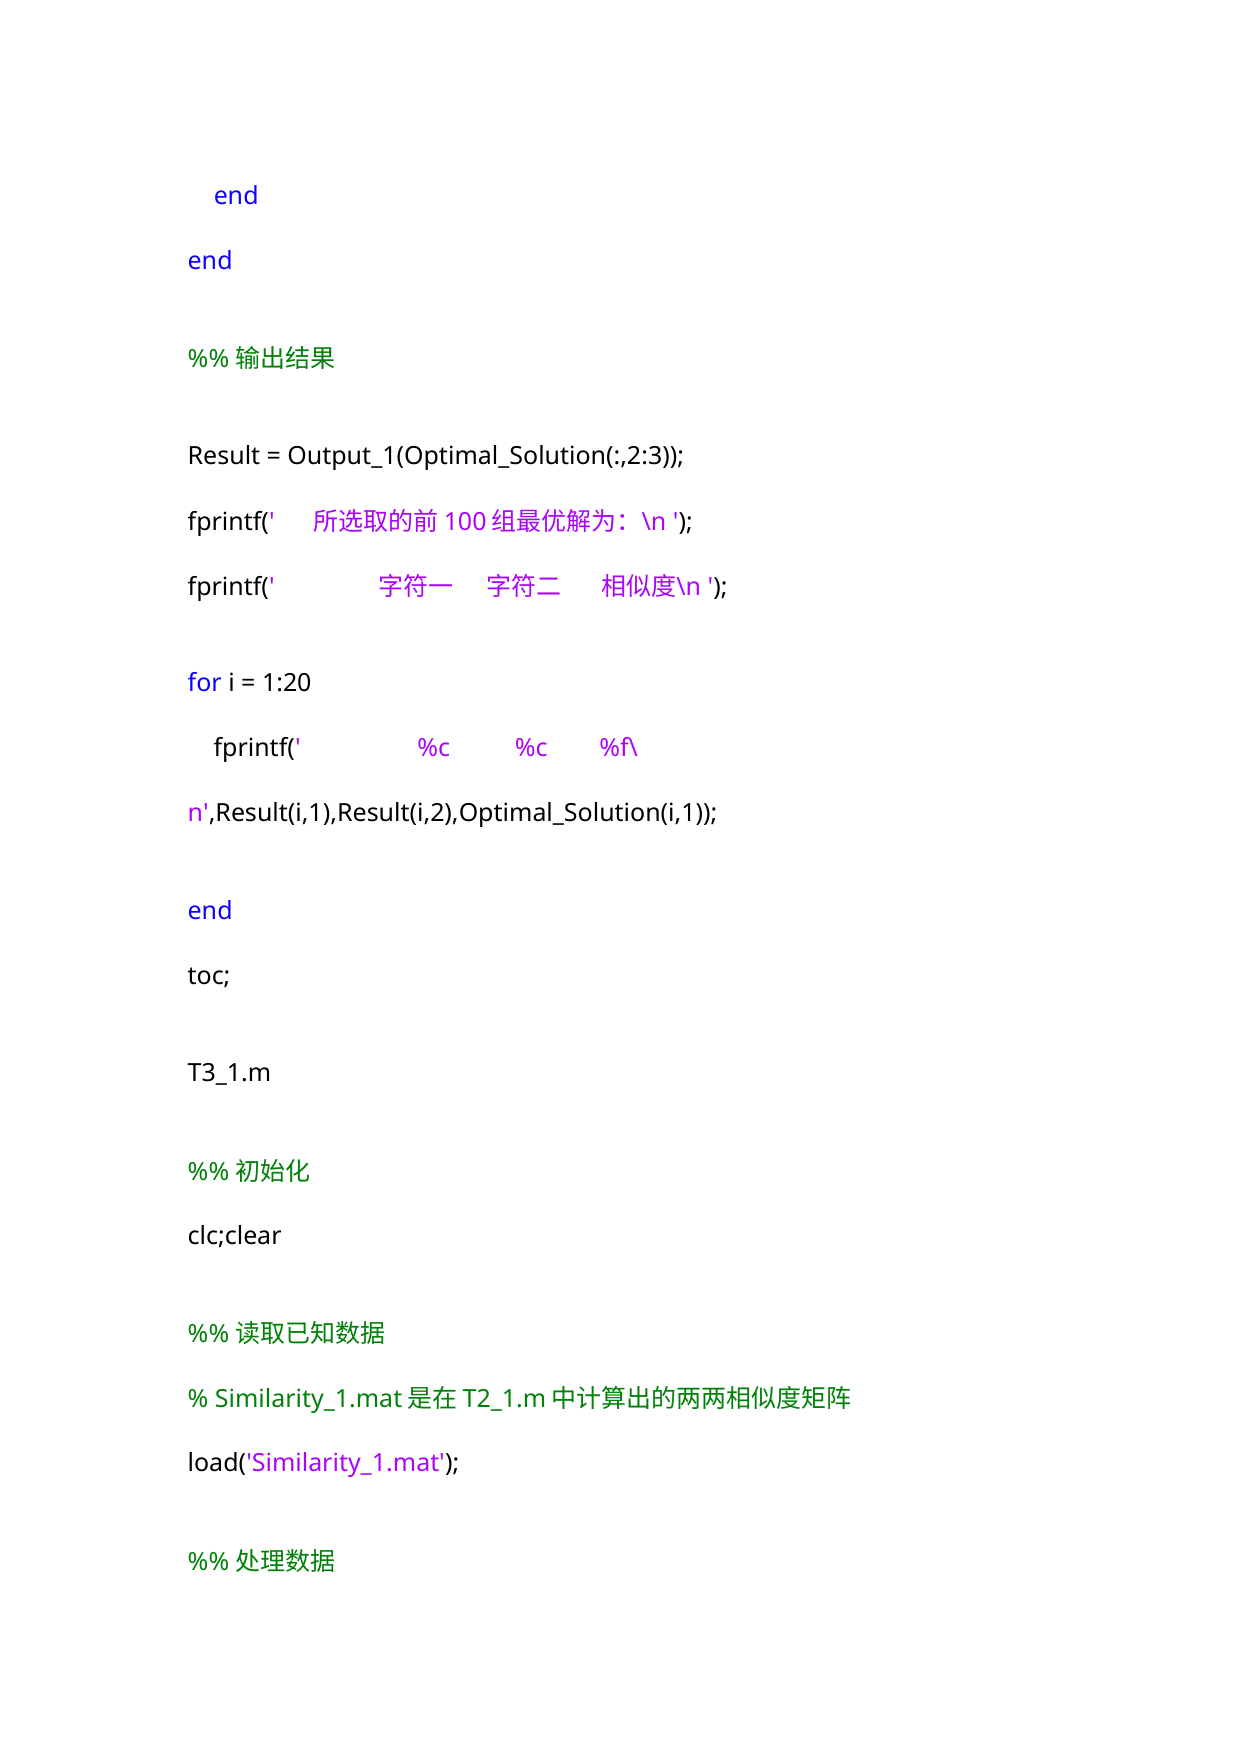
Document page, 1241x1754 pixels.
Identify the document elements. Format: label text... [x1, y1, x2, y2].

text toc; [187, 942, 1053, 1007]
text fprintf(' 所选取的前100组最优解为：\n '); [187, 487, 1053, 552]
text % Similarity_1.mat是在T2_1.m中计算出的两两相似度矩阵 [187, 1364, 1053, 1429]
text end [187, 877, 1053, 942]
text fprintf(' %c %c %f\n',Result(i,1),Result(i,2),Optimal_Solution(i,1)); [187, 714, 1053, 844]
text %% 输出结果 [187, 324, 1053, 389]
text T3_1.m [187, 1039, 1053, 1104]
text %% 初始化 [187, 1137, 1053, 1202]
text fprintf(' 字符一 字符二 相似度\n '); [187, 552, 1053, 617]
text load('Similarity_1.mat'); [187, 1429, 1053, 1494]
text Result = Output_1(Optimal_Solution(:,2:3)); [187, 422, 1053, 487]
text %% 读取已知数据 [187, 1299, 1053, 1364]
text end [187, 227, 1053, 292]
text clc;clear [187, 1202, 1053, 1267]
text end [187, 162, 1053, 227]
text for i = 1:20 [187, 649, 1053, 714]
text %% 处理数据 [187, 1527, 1053, 1592]
